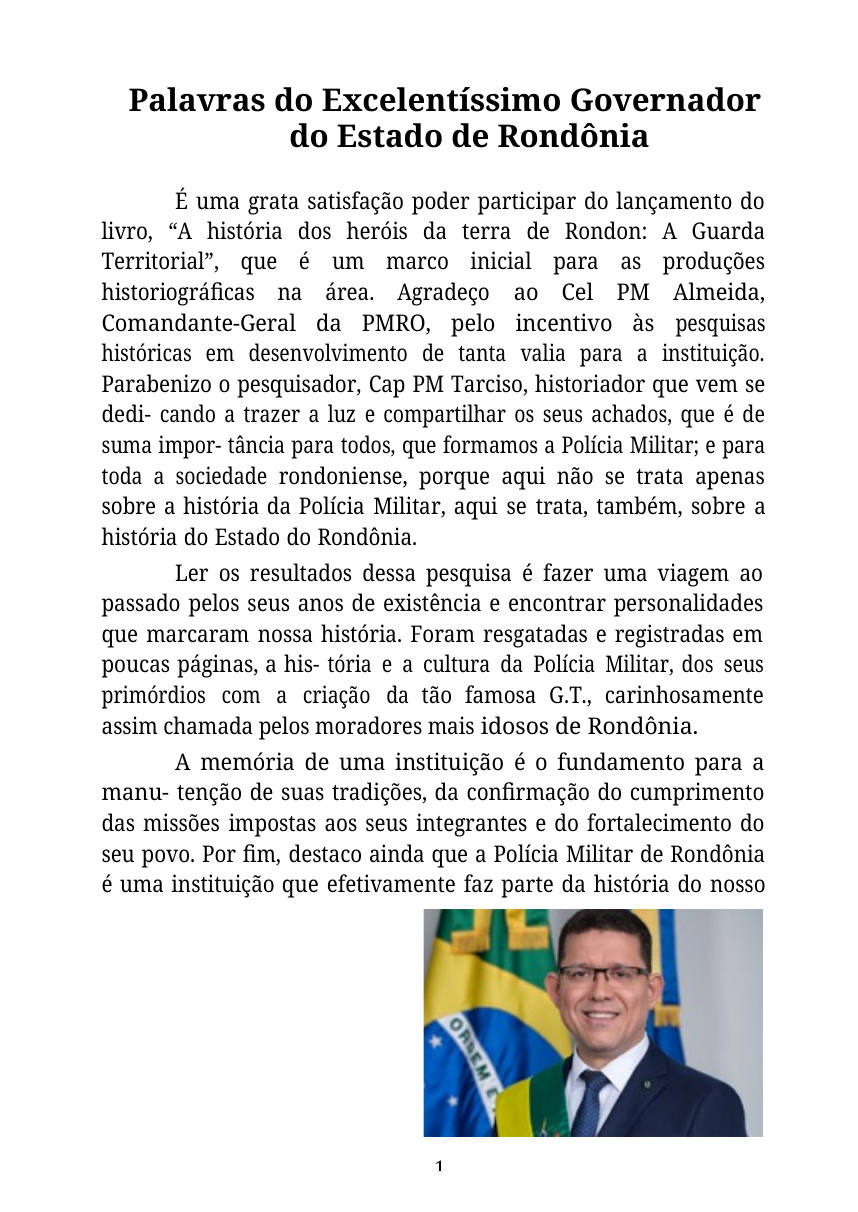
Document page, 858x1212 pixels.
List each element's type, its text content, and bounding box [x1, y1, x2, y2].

text Palavras do Excelentíssimo Governador do Estado de Rondônia [128, 82, 778, 157]
text É uma grata satisfação poder participar do lançamento do livro, “A história dos heróis da terra de Rondon: A Guarda Territorial”, que é um marco inicial para as produções historiográficas na área. Agradeço ao Cel PM Almeida, Comandante-Geral da PMRO, pelo incentivo às pesquisas históricas em desenvolvimento de tanta valia para a instituição. Parabenizo o pesquisador, Cap PM Tarciso, historiador que vem se dedi- cando a trazer a luz e compartilhar os seus achados, que é de suma impor- tância para todos, que formamos a Polícia Militar; e para toda a sociedade rondoniense, porque aqui não se trata apenas sobre a história da Polícia Militar, aqui se trata, também, sobre a história do Estado do Rondônia. [101, 185, 766, 552]
text Ler os resultados dessa pesquisa é fazer uma viagem ao passado pelos seus anos de existência e encontrar personalidades que marcaram nossa história. Foram resgatadas e registradas em poucas páginas, a his- tória e a cultura da Polícia Militar, dos seus primórdios com a criação da tão famosa G.T., carinhosamente assim chamada pelos moradores mais idosos de Rondônia. [101, 557, 764, 741]
picture [423, 909, 763, 1137]
